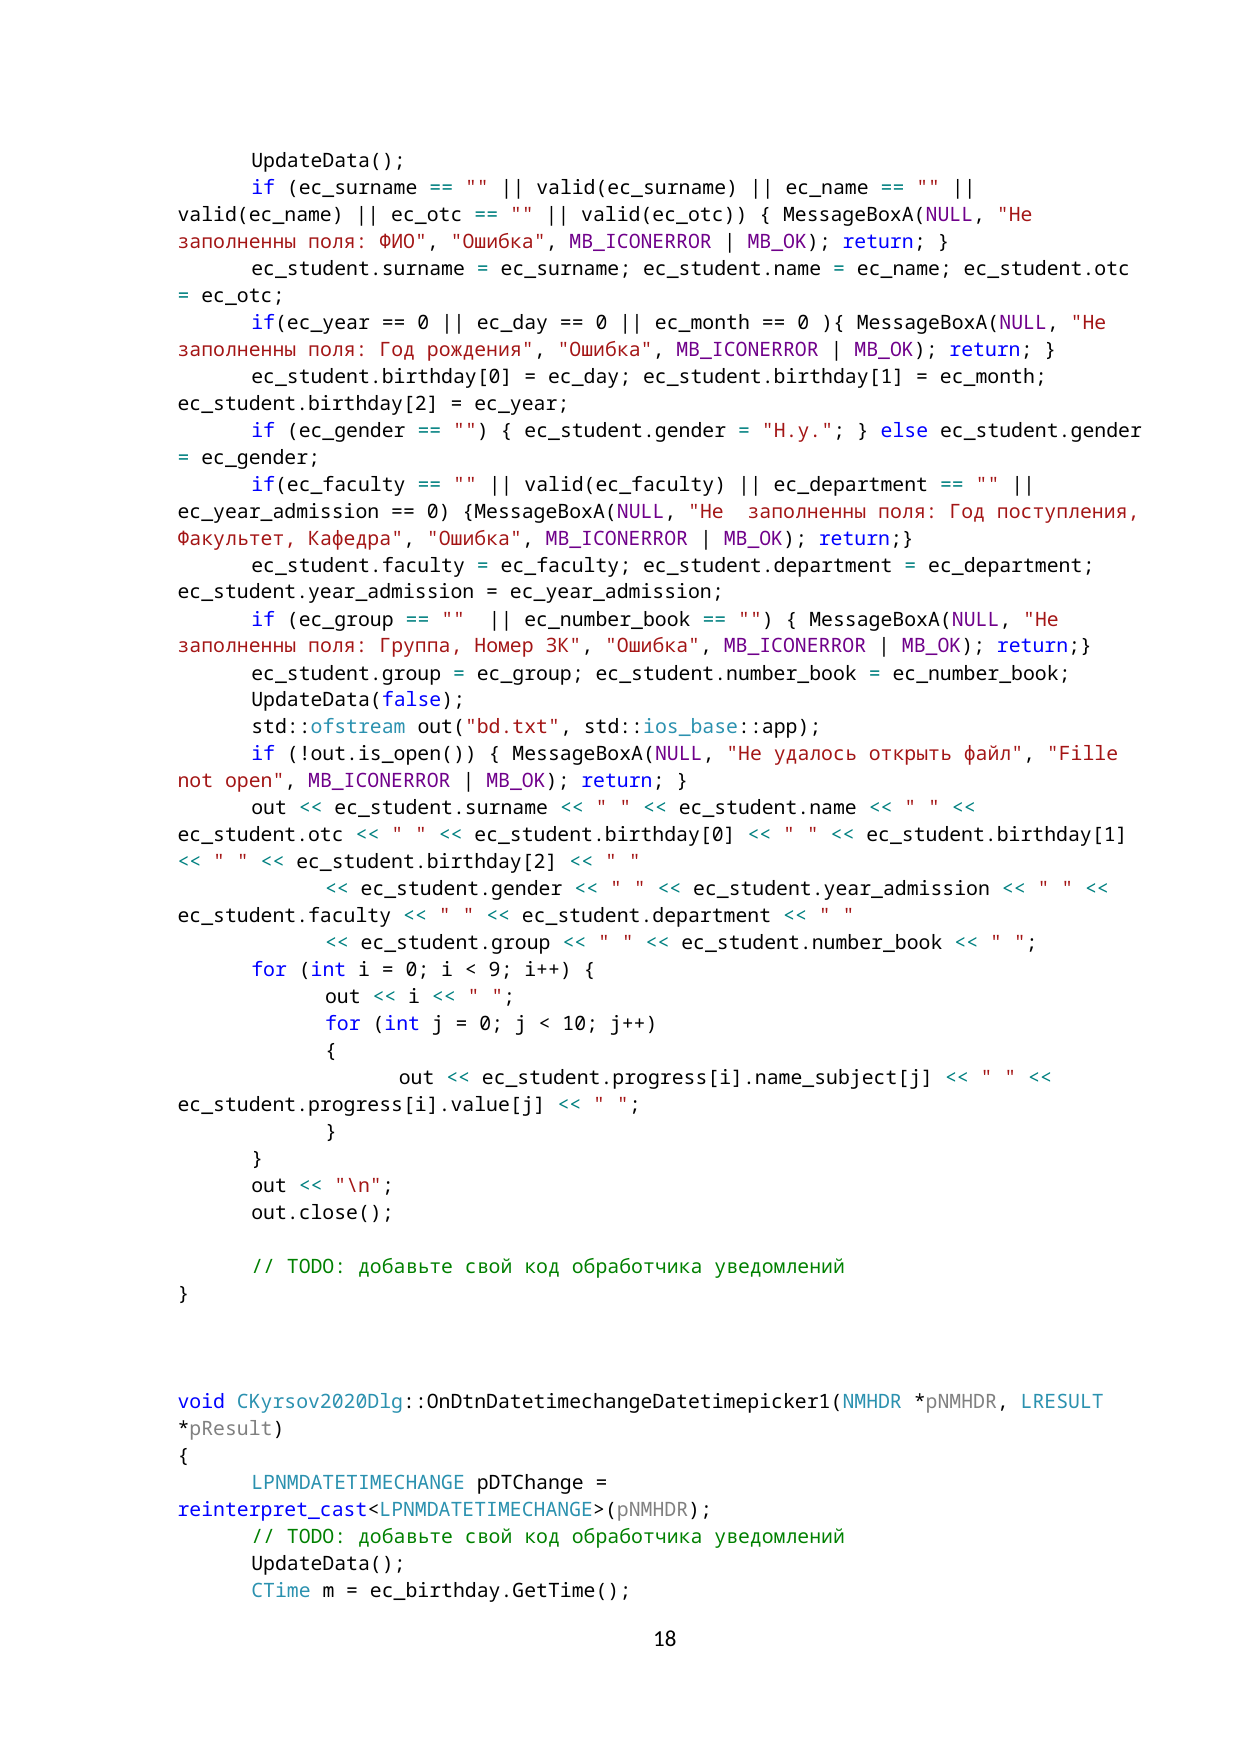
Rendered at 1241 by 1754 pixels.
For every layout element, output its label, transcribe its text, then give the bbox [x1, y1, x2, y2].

text out << i << " "; [177, 982, 1152, 1009]
text { [177, 1441, 1152, 1468]
text if (ec_surname == "" || valid(ec_surname) || ec_name == "" || valid(ec_name) || ec_otc == "" || valid(ec_otc)) { MessageBoxA(NULL, "Не заполненны поля: ФИО", "Ошибка", MB_ICONERROR | MB_OK); return; } [177, 173, 1152, 254]
text out << ec_student.progress[i].name_subject[j] << " " << ec_student.progress[i].value[j] << " "; [177, 1063, 1152, 1117]
text UpdateData(); [177, 1549, 1152, 1576]
text ec_student.faculty = ec_faculty; ec_student.department = ec_department; ec_student.year_admission = ec_year_admission; [177, 551, 1152, 605]
text // TODO: добавьте свой код обработчика уведомлений [177, 1252, 1152, 1279]
text out << "\n"; [177, 1171, 1152, 1198]
text ec_student.group = ec_group; ec_student.number_book = ec_number_book; [177, 659, 1152, 686]
text { [177, 1036, 1152, 1063]
text std::ofstream out("bd.txt", std::ios_base::app); [177, 713, 1152, 740]
text if (!out.is_open()) { MessageBoxA(NULL, "Не удалось открыть файл", "Fille not open", MB_ICONERROR | MB_OK); return; } [177, 740, 1152, 794]
text LPNMDATETIMECHANGE pDTChange = reinterpret_cast<LPNMDATETIMECHANGE>(pNMHDR); [177, 1468, 1152, 1522]
text if(ec_year == 0 || ec_day == 0 || ec_month == 0 ){ MessageBoxA(NULL, "Не заполненны поля: Год рождения", "Ошибка", MB_ICONERROR | MB_OK); return; } [177, 308, 1152, 362]
text if(ec_faculty == "" || valid(ec_faculty) || ec_department == "" || ec_year_admission == 0) {MessageBoxA(NULL, "Не заполненны поля: Год поступления, Факультет, Кафедра", "Ошибка", MB_ICONERROR | MB_OK); return;} [177, 470, 1152, 551]
text } [177, 1117, 1152, 1144]
text << ec_student.group << " " << ec_student.number_book << " "; [177, 928, 1152, 956]
text ec_student.surname = ec_surname; ec_student.name = ec_name; ec_student.otc = ec_otc; [177, 254, 1152, 308]
text UpdateData(); [177, 146, 1152, 173]
text UpdateData(false); [177, 686, 1152, 713]
text } [177, 1144, 1152, 1171]
text out.close(); [177, 1198, 1152, 1225]
text for (int i = 0; i < 9; i++) { [177, 956, 1152, 982]
text if (ec_gender == "") { ec_student.gender = "Н.у."; } else ec_student.gender = ec_gender; [177, 416, 1152, 470]
text } [177, 1279, 1152, 1306]
text ec_student.birthday[0] = ec_day; ec_student.birthday[1] = ec_month; ec_student.birthday[2] = ec_year; [177, 362, 1152, 416]
text if (ec_group == "" || ec_number_book == "") { MessageBoxA(NULL, "Не заполненны поля: Группа, Номер ЗК", "Ошибка", MB_ICONERROR | MB_OK); return;} [177, 605, 1152, 659]
text for (int j = 0; j < 10; j++) [177, 1009, 1152, 1036]
text << ec_student.gender << " " << ec_student.year_admission << " " << ec_student.faculty << " " << ec_student.department << " " [177, 874, 1152, 928]
text // TODO: добавьте свой код обработчика уведомлений [177, 1522, 1152, 1549]
text void CKyrsov2020Dlg::OnDtnDatetimechangeDatetimepicker1(NMHDR *pNMHDR, LRESULT *pResult) [177, 1387, 1152, 1441]
text CTime m = ec_birthday.GetTime(); [177, 1576, 1152, 1603]
text out << ec_student.surname << " " << ec_student.name << " " << ec_student.otc << " " << ec_student.birthday[0] << " " << ec_student.birthday[1] << " " << ec_student.birthday[2] << " " [177, 794, 1152, 874]
